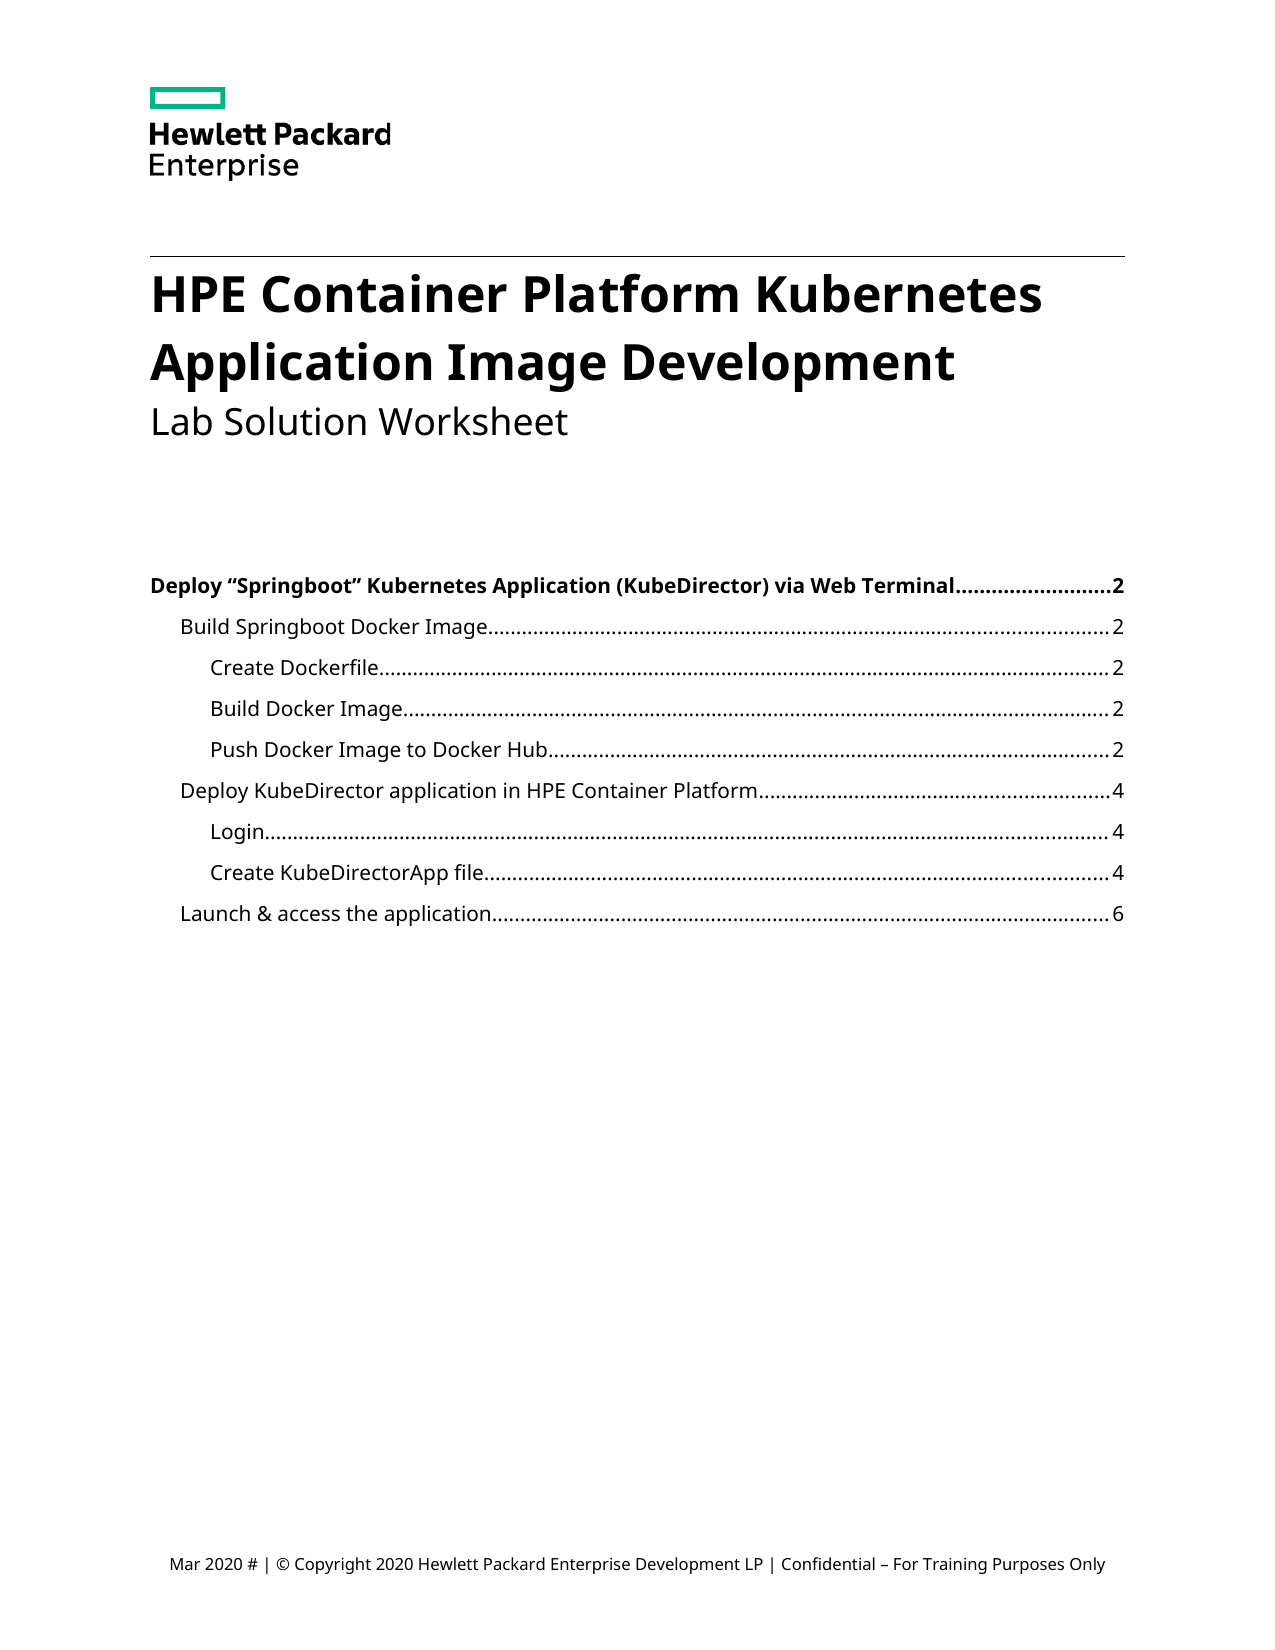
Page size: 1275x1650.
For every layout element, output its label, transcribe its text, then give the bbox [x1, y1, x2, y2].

text Launch & access the application 6 [180, 899, 1125, 927]
text Deploy KubeDirector application in HPE Container Platform 4 [180, 776, 1125, 804]
text Deploy “Springboot” Kubernetes Application (KubeDirector) via Web Terminal 2 [150, 571, 1125, 600]
text Login 4 [210, 817, 1125, 845]
subtitle Lab Solution Worksheet [150, 395, 1125, 446]
text Build Docker Image 2 [210, 694, 1125, 723]
text Build Springboot Docker Image 2 [180, 612, 1125, 641]
text Create KubeDirectorApp file 4 [210, 858, 1125, 886]
title HPE Container Platform Kubernetes Application Image Development [150, 257, 1125, 395]
text Create Dockerfile 2 [210, 653, 1125, 682]
text Push Docker Image to Docker Hub 2 [210, 735, 1125, 763]
picture [150, 87, 390, 181]
